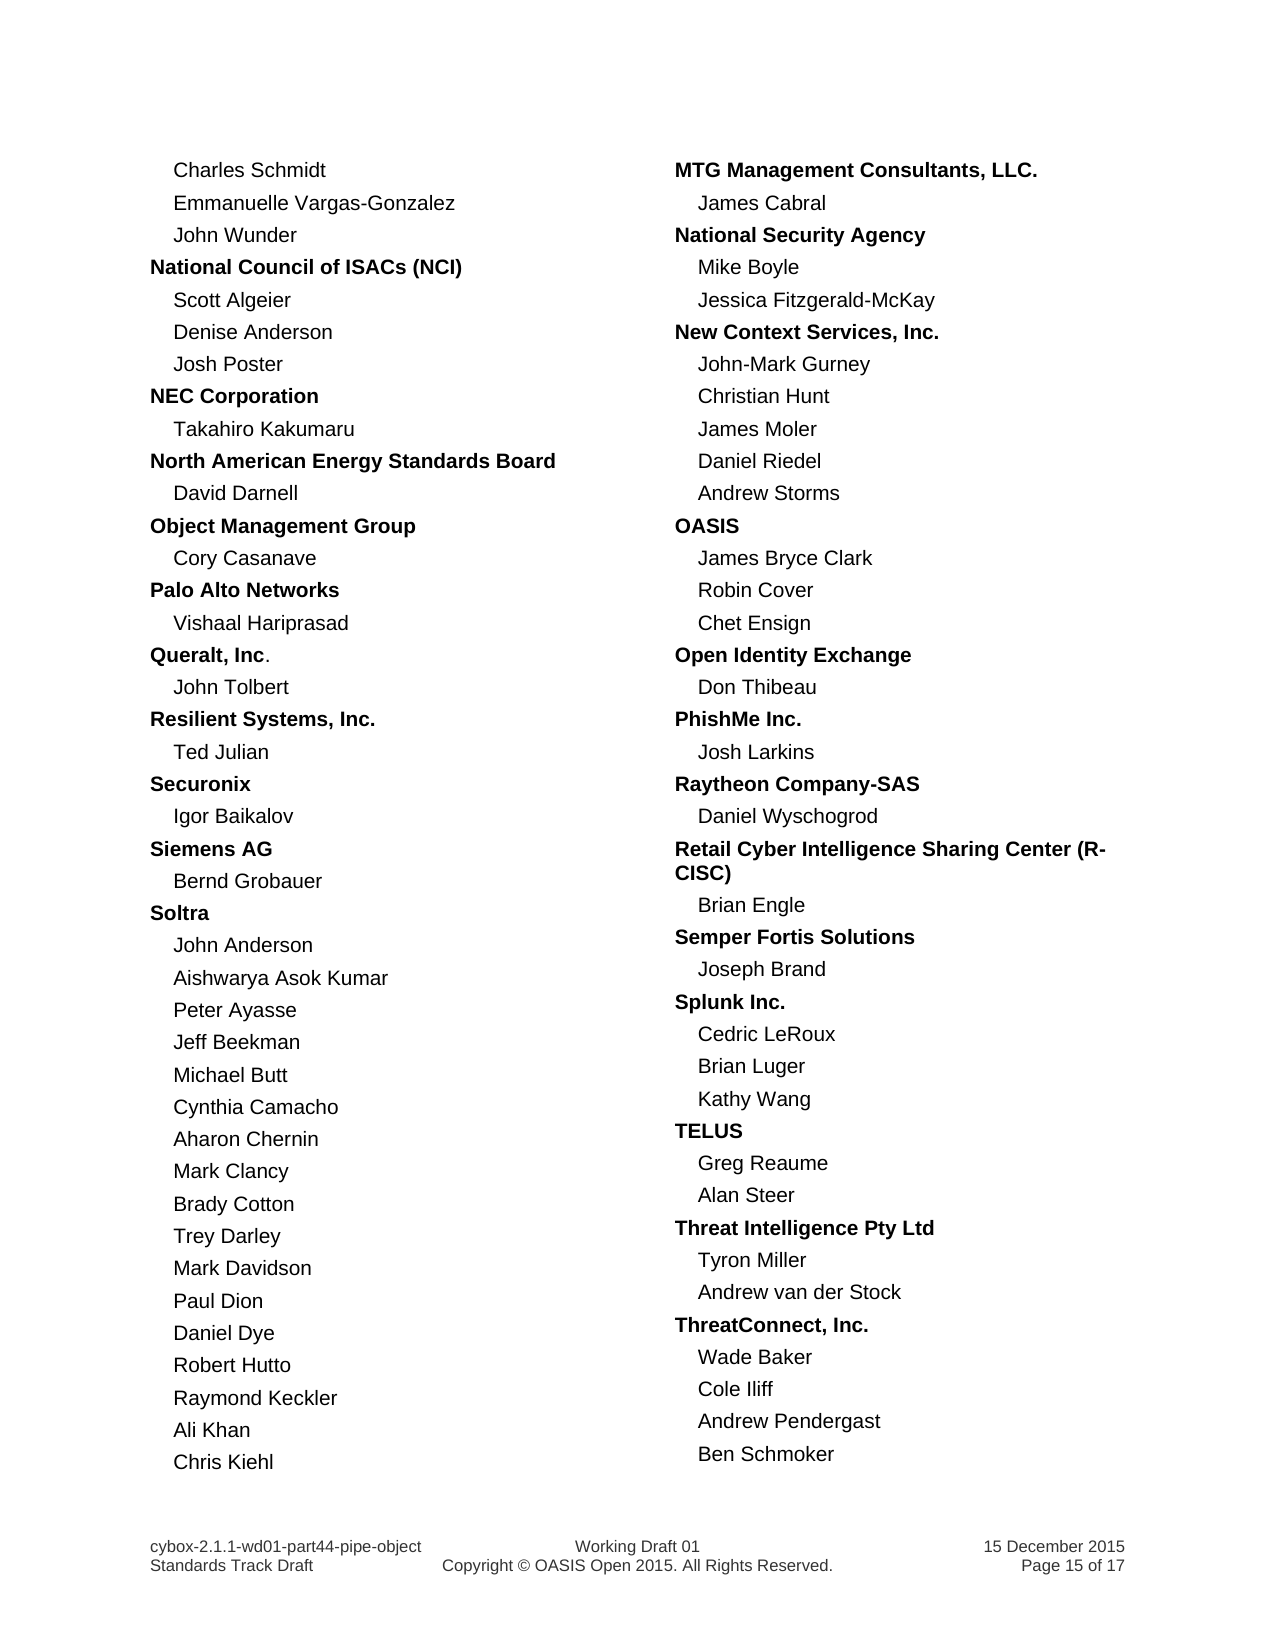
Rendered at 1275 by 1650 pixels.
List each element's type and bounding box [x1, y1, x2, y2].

table_header [139, 150, 663, 1482]
table_header [663, 150, 1123, 1482]
